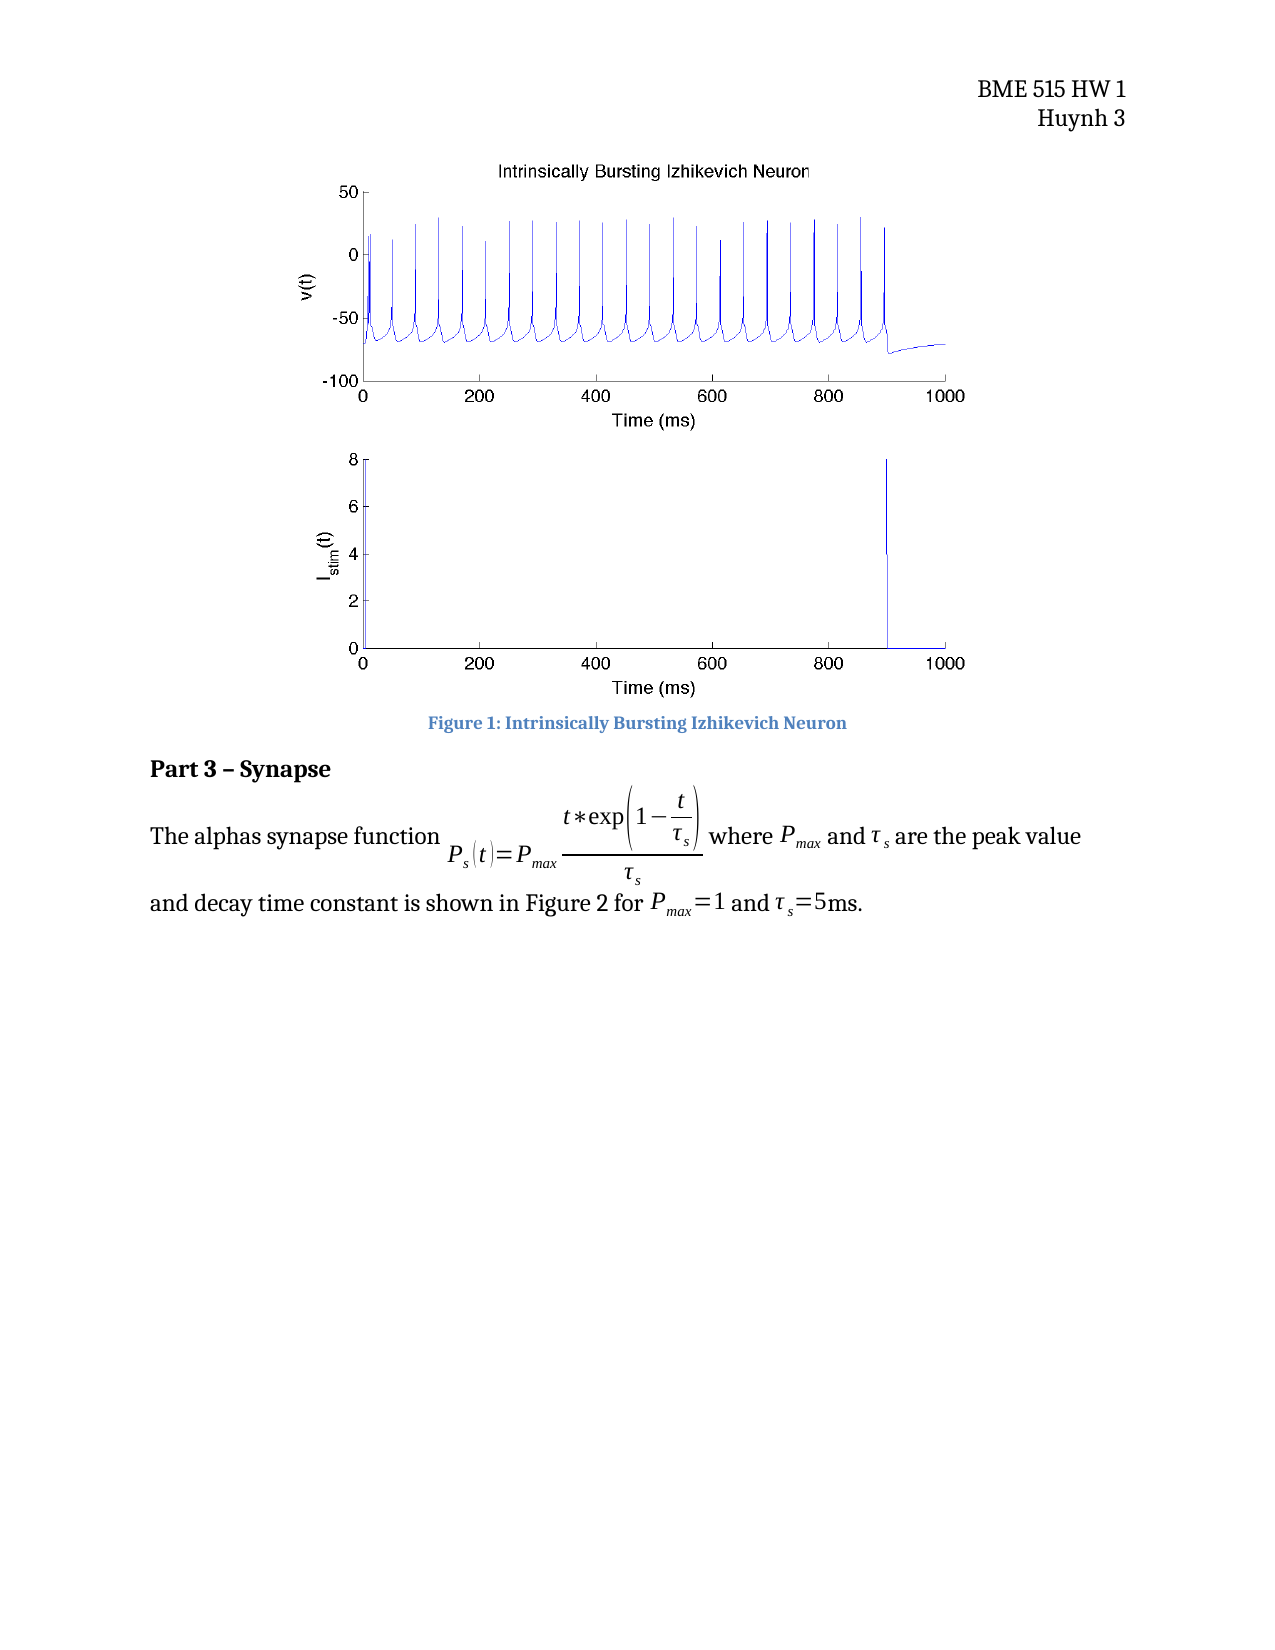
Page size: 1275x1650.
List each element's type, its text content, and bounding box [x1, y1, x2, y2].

text Part 3 – Synapse [150, 755, 1125, 784]
picture [265, 150, 1015, 713]
text The alphas synapse function where and are the peak value and decay time constant is shown in Figure 2 for and ms. [150, 784, 1125, 919]
